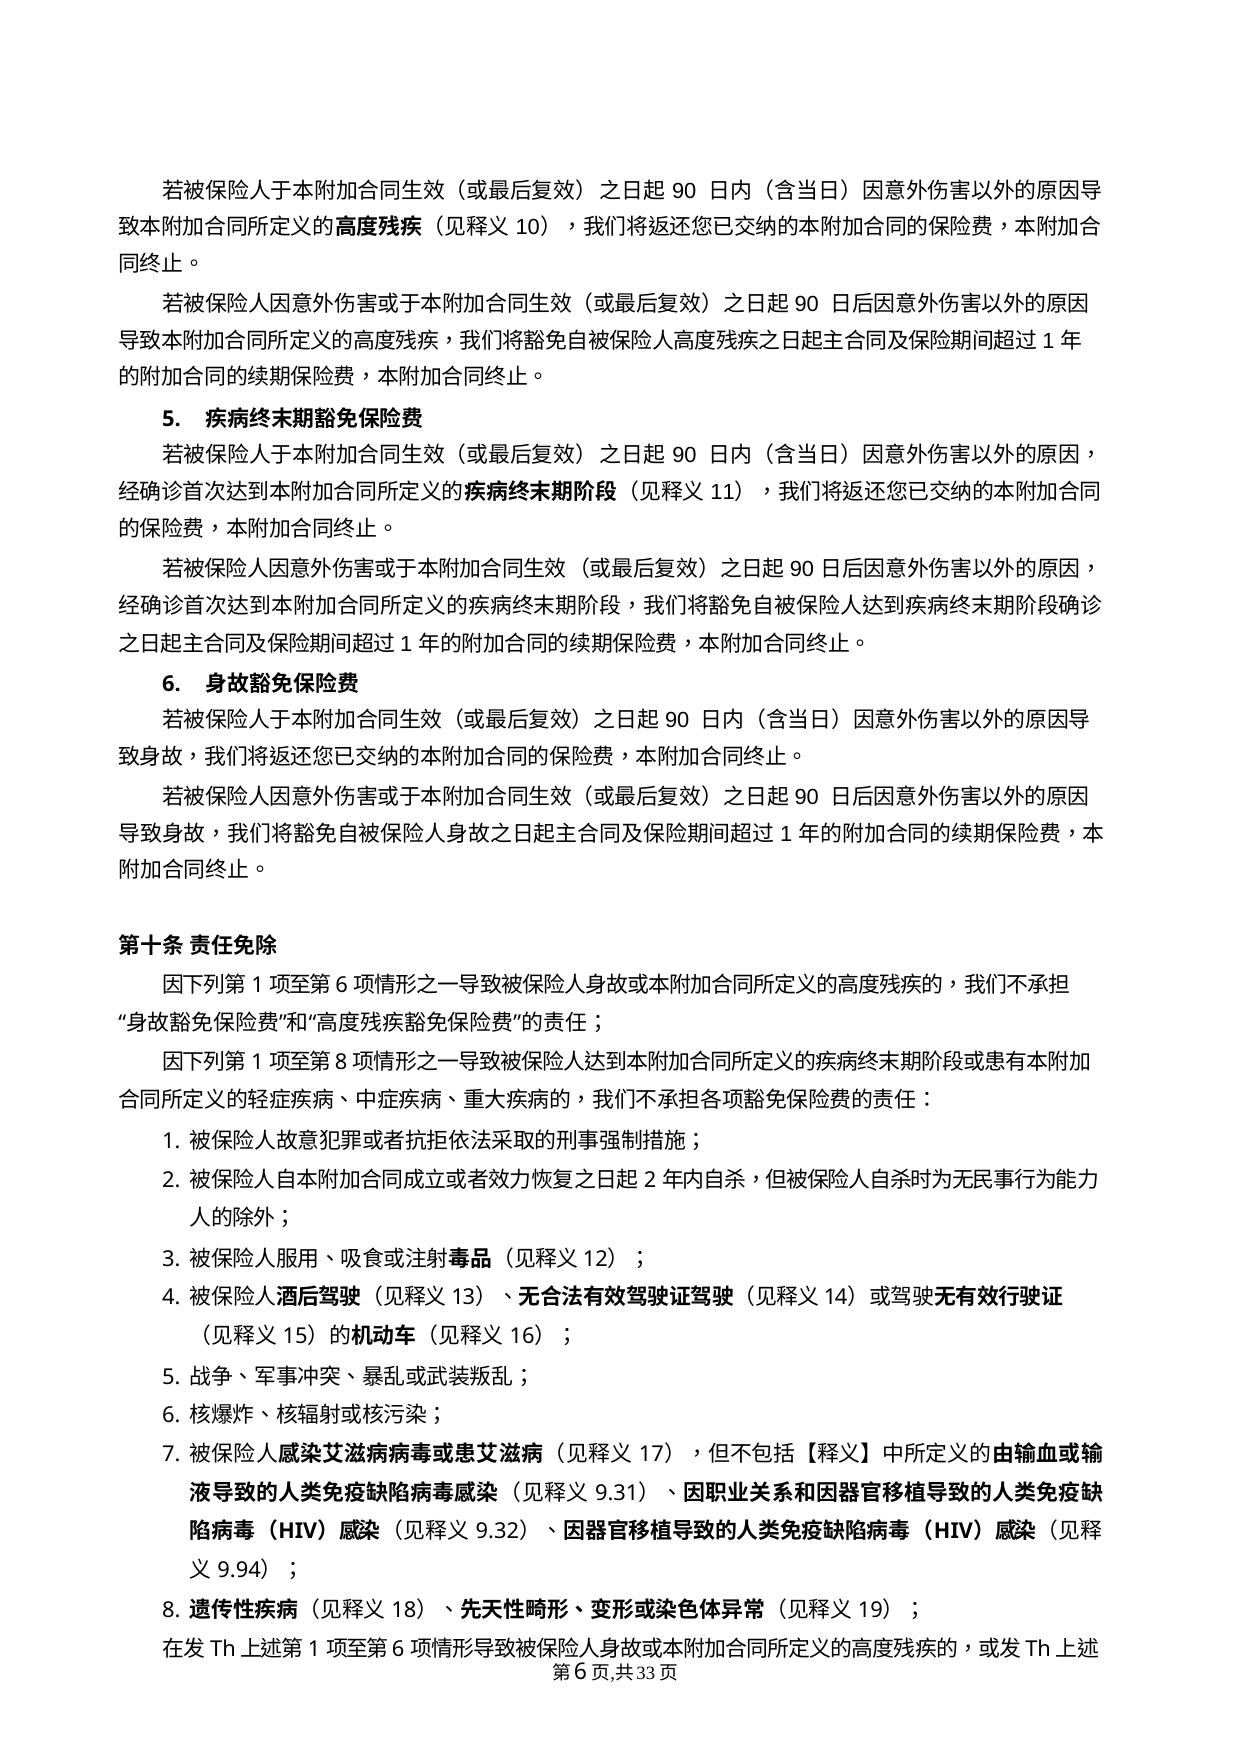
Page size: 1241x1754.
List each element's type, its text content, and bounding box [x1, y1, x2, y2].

list 战争、军事冲突、暴乱或武装叛乱； [162, 1361, 1115, 1391]
text 因下列第 1 项至第 6 项情形之一导致被保险人身故或本附加合同所定义的高度残疾的，我们不承担 [162, 968, 1115, 998]
text 在发Th上述第 1 项至第 6 项情形导致被保险人身故或本附加合同所定义的高度残疾的，或发Th上述 [162, 1633, 1115, 1663]
list 身故豁免保险费 [162, 667, 1115, 697]
text 因下列第 1 项至第 8 项情形之一导致被保险人达到本附加合同所定义的疾病终末期阶段或患有本附加合同所定义的轻症疾病、中症疾病、重大疾病的，我们不承担各项豁免保险费的责任： [118, 1046, 1103, 1114]
text 若被保险人于本附加合同生效（或最后复效）之日起 90 日内（含当日）因意外伤害以外的原因导致本附加合同所定义的高度残疾（见释义 10），我们将返还您已交纳的本附加合同的保险费，本附加合同终止。 [118, 175, 1103, 278]
text 若被保险人因意外伤害或于本附加合同生效（或最后复效）之日起 90 日后因意外伤害以外的原因， 经确诊首次达到本附加合同所定义的疾病终末期阶段，我们将豁免自被保险人达到疾病终末期阶段确诊之日起主合同及保险期间超过 1 年的附加合同的续期保险费，本附加合同终止。 [118, 553, 1103, 658]
text 导致本附加合同所定义的高度残疾，我们将豁免自被保险人高度残疾之日起主合同及保险期间超过 1 年的附加合同的续期保险费，本附加合同终止。 [118, 325, 1103, 391]
text 导致身故，我们将豁免自被保险人身故之日起主合同及保险期间超过 1 年的附加合同的续期保险费，本附加合同终止。 [118, 818, 1110, 884]
list 核爆炸、核辐射或核污染； [162, 1399, 1115, 1429]
list 被保险人感染艾滋病病毒或患艾滋病（见释义 17），但不包括【释义】中所定义的由输血或输液导致的人类免疫缺陷病毒感染（见释义 9.31）、因职业关系和因器官移植导致的人类免疫缺陷病毒（HIV）感染（见释义 9.32）、因器官移植导致的人类免疫缺陷病毒（HIV）感染（见释义 9.94）； [162, 1438, 1103, 1583]
list 被保险人服用、吸食或注射毒品（见释义 12）； [162, 1243, 1115, 1272]
list 被保险人酒后驾驶（见释义 13）、无合法有效驾驶证驾驶（见释义 14）或驾驶无有效行驶证（见释义 15）的机动车（见释义 16）； [162, 1281, 1103, 1350]
list 疾病终末期豁免保险费 [162, 403, 1115, 433]
text “身故豁免保险费”和“高度残疾豁免保险费”的责任； [118, 1007, 1115, 1037]
text 若被保险人因意外伤害或于本附加合同生效（或最后复效）之日起 90 日后因意外伤害以外的原因 [162, 781, 1115, 811]
subtitle 第十条 责任免除 [118, 930, 1115, 960]
list 被保险人故意犯罪或者抗拒依法采取的刑事强制措施； [162, 1125, 1115, 1155]
text 若被保险人因意外伤害或于本附加合同生效（或最后复效）之日起 90 日后因意外伤害以外的原因 [162, 288, 1115, 318]
list 遗传性疾病（见释义 18）、先天性畸形、变形或染色体异常（见释义 19）； [162, 1594, 1115, 1624]
text 若被保险人于本附加合同生效（或最后复效）之日起 90 日内（含当日）因意外伤害以外的原因导致身故，我们将返还您已交纳的本附加合同的保险费，本附加合同终止。 [118, 704, 1103, 770]
list 被保险人自本附加合同成立或者效力恢复之日起 2 年内自杀，但被保险人自杀时为无民事行为能力人的除外； [162, 1164, 1103, 1232]
text 若被保险人于本附加合同生效（或最后复效）之日起 90 日内（含当日）因意外伤害以外的原因， 经确诊首次达到本附加合同所定义的疾病终末期阶段（见释义 11），我们将返还您已交纳的本附加合同的保险费，本附加合同终止。 [118, 439, 1103, 542]
